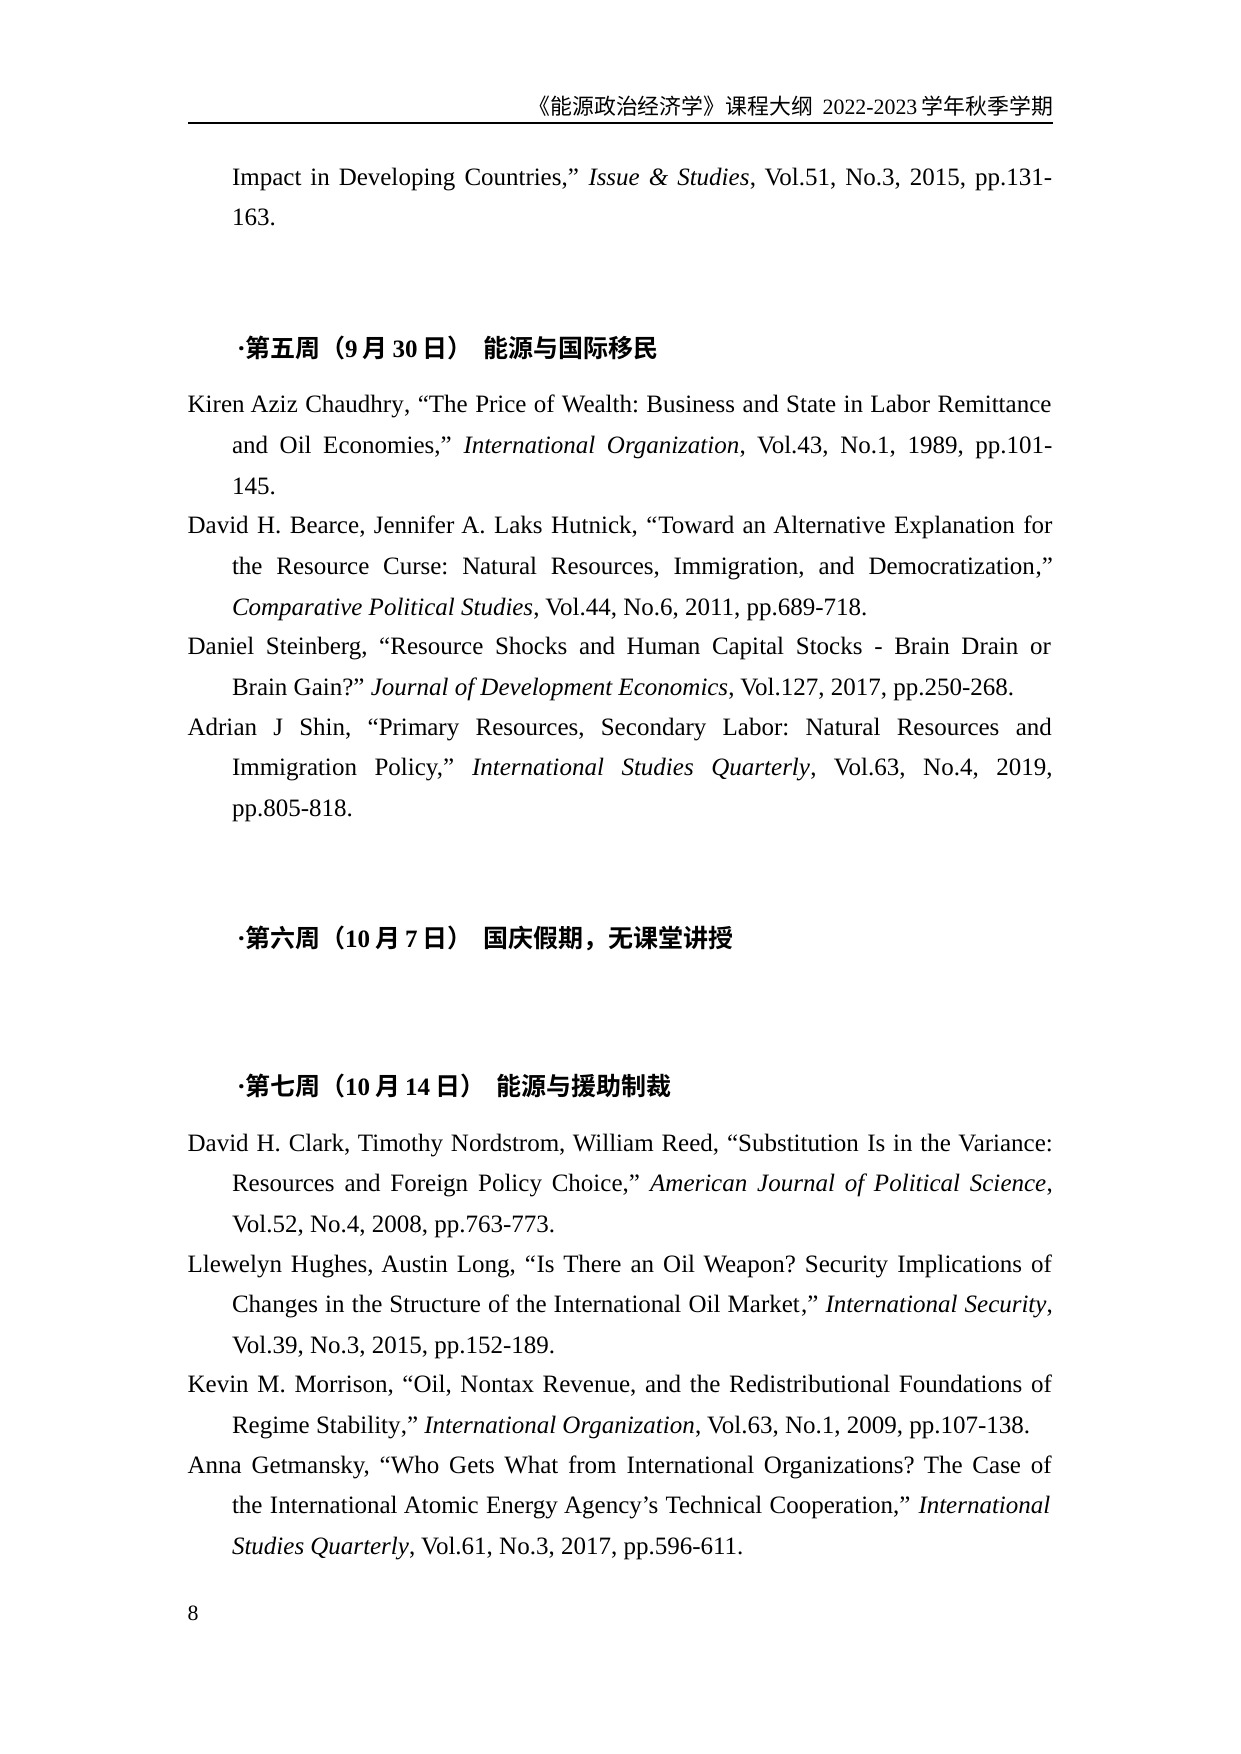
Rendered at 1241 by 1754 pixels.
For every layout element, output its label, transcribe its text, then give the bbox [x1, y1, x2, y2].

text Daniel Steinberg, “Resource Shocks and Human Capital Stocks - Brain Drain or Brain Gain?” Journal of Development Economics, Vol.127, 2017, pp.250-268. [187, 629, 1053, 703]
text ·第六周（10月7日） 国庆假期，无课堂讲授 [187, 904, 1053, 969]
text ·第五周（9月30日） 能源与国际移民 [187, 314, 1053, 379]
text David H. Clark, Timothy Nordstrom, William Reed, “Substitution Is in the Variance: Resources and Foreign Policy Choice,” American Journal of Political Science, Vol.52, No.4, 2008, pp.763-773. [187, 1126, 1053, 1239]
text ·第七周（10月14日） 能源与援助制裁 [187, 1052, 1053, 1117]
text Kiren Aziz Chaudhry, “The Price of Wealth: Business and State in Labor Remittance and Oil Economies,” International Organization, Vol.43, No.1, 1989, pp.101-145. [187, 388, 1053, 501]
text Kevin M. Morrison, “Oil, Nontax Revenue, and the Redistributional Foundations of Regime Stability,” International Organization, Vol.63, No.1, 2009, pp.107-138. [187, 1368, 1053, 1441]
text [187, 160, 1053, 233]
text Llewelyn Hughes, Austin Long, “Is There an Oil Weapon? Security Implications of Changes in the Structure of the International Oil Market,” International Security, Vol.39, No.3, 2015, pp.152-189. [187, 1247, 1053, 1361]
text David H. Bearce, Jennifer A. Laks Hutnick, “Toward an Alternative Explanation for the Resource Curse: Natural Resources, Immigration, and Democratization,” Comparative Political Studies, Vol.44, No.6, 2011, pp.689-718. [187, 509, 1053, 622]
text Anna Getmansky, “Who Gets What from International Organizations? The Case of the International Atomic Energy Agency’s Technical Cooperation,” International Studies Quarterly, Vol.61, No.3, 2017, pp.596-611. [187, 1448, 1053, 1562]
text Adrian J Shin, “Primary Resources, Secondary Labor: Natural Resources and Immigration Policy,” International Studies Quarterly, Vol.63, No.4, 2019, pp.805-818. [187, 710, 1053, 824]
